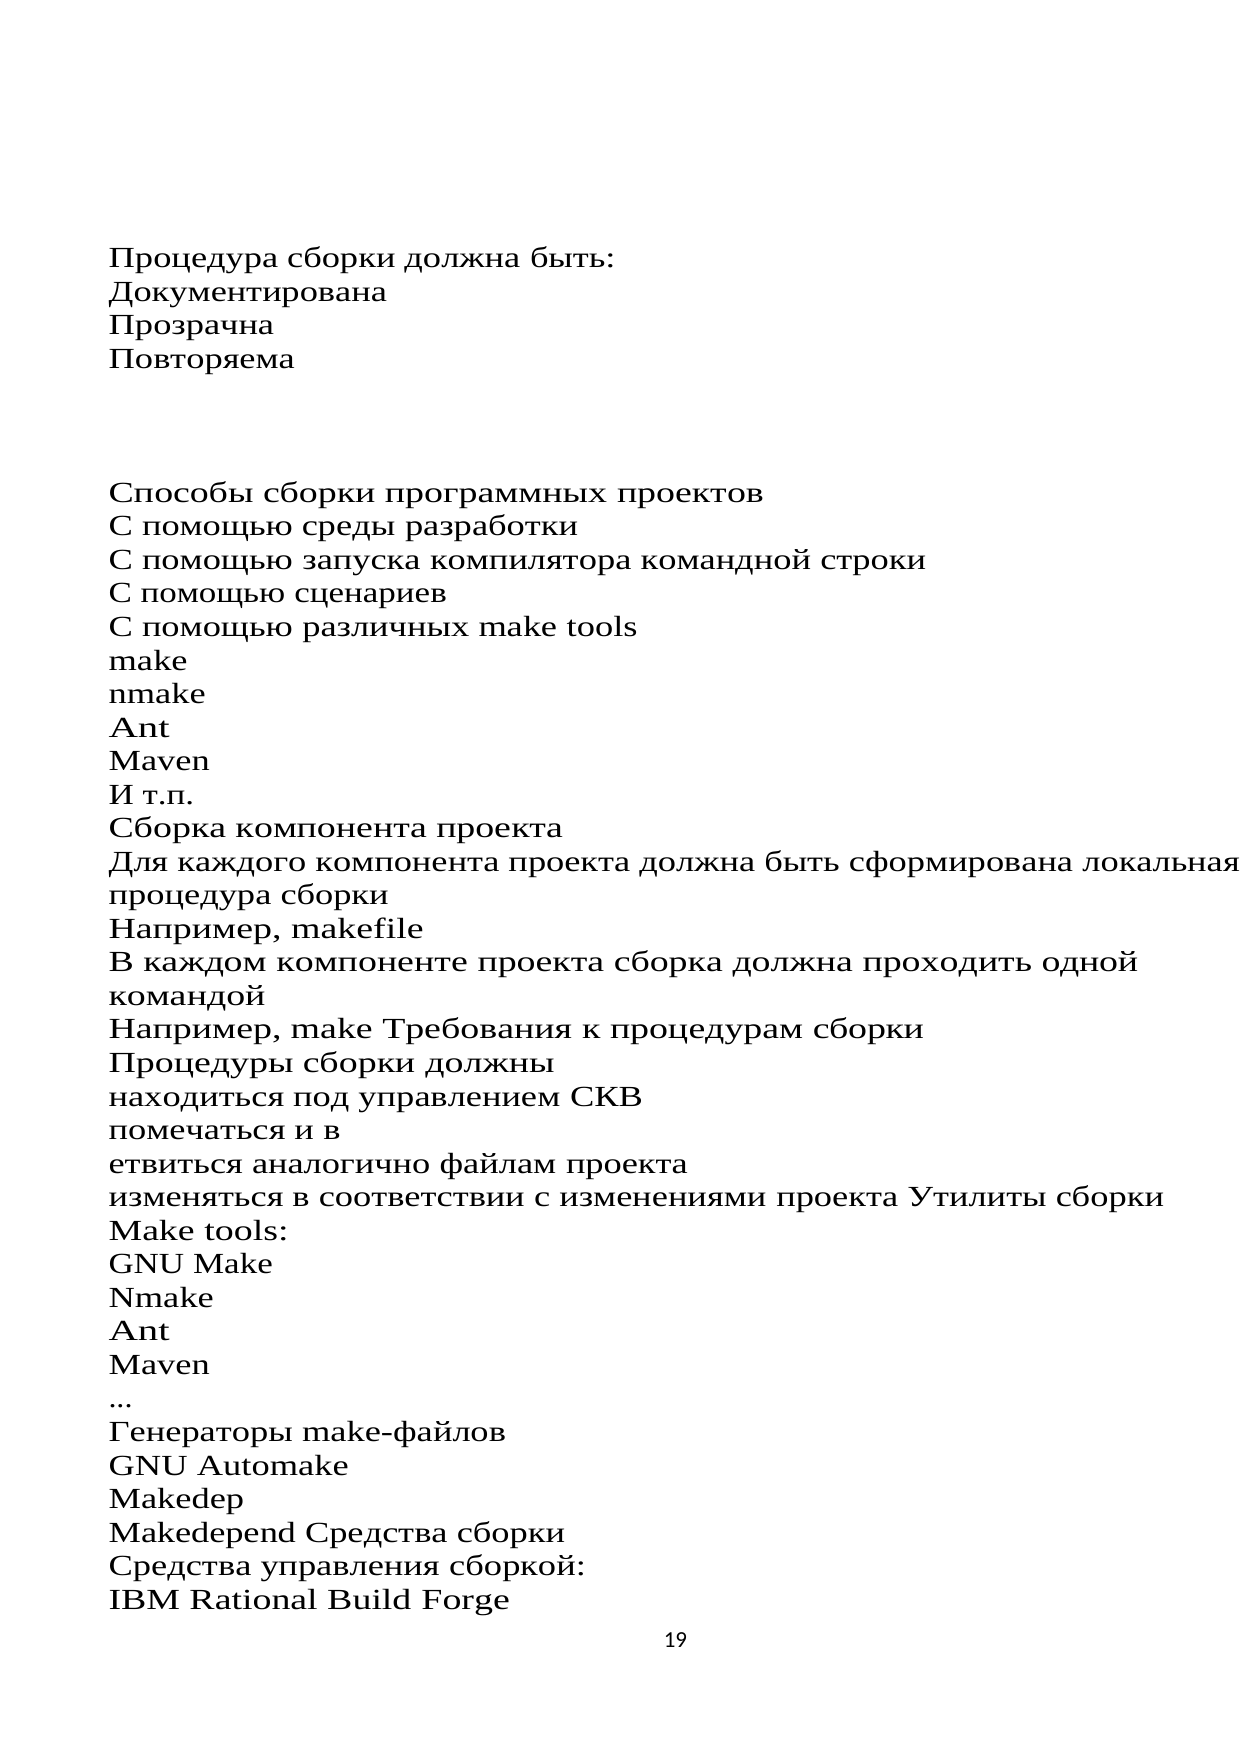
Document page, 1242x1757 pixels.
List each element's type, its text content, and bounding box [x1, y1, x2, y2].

text Ant [108, 1313, 1242, 1347]
text IBM Rational Build Forge [108, 1582, 1242, 1615]
text В каждом компоненте проекта сборка должна проходить одной командой [108, 944, 1242, 1012]
text Maven [108, 743, 1242, 777]
text GNU Make [108, 1246, 1242, 1280]
text Прозрачна [108, 307, 1242, 341]
text Процедура сборки должна быть: [108, 240, 1242, 274]
text Сборка компонента проекта [108, 810, 1242, 844]
text Например, makefile [108, 911, 1242, 944]
text Makedep [108, 1481, 1242, 1515]
text Способы сборки программных проектов [108, 475, 1242, 508]
text make [108, 643, 1242, 676]
text Генераторы make-файлов [108, 1414, 1242, 1448]
text находиться под управлением СКВ [108, 1079, 1242, 1112]
text Для каждого компонента проекта должна быть сформирована локальная процедура сборки [108, 844, 1242, 911]
text Make tools: [108, 1213, 1242, 1246]
text етвиться аналогично файлам проекта [108, 1146, 1242, 1179]
text Maven [108, 1347, 1242, 1381]
text Makedepend Средства сборки [108, 1515, 1242, 1548]
text С помощью различных make tools [108, 609, 1242, 643]
text Процедуры сборки должны [108, 1045, 1242, 1079]
text Средства управления сборкой: [108, 1548, 1242, 1582]
text С помощью запуска компилятора командной строки [108, 542, 1242, 576]
text nmake [108, 676, 1242, 710]
text изменяться в соответствии с изменениями проекта Утилиты сборки [108, 1179, 1242, 1213]
text Ant [108, 710, 1242, 743]
text Документирована [108, 274, 1242, 307]
text Повторяема [108, 341, 1242, 374]
text GNU Automake [108, 1448, 1242, 1481]
text Nmake [108, 1280, 1242, 1313]
text ... [108, 1381, 1242, 1414]
text С помощью среды разработки [108, 508, 1242, 542]
text Например, make Требования к процедурам сборки [108, 1012, 1242, 1045]
text помечаться и в [108, 1112, 1242, 1146]
text И т.п. [108, 777, 1242, 810]
text С помощью сценариев [108, 576, 1242, 609]
